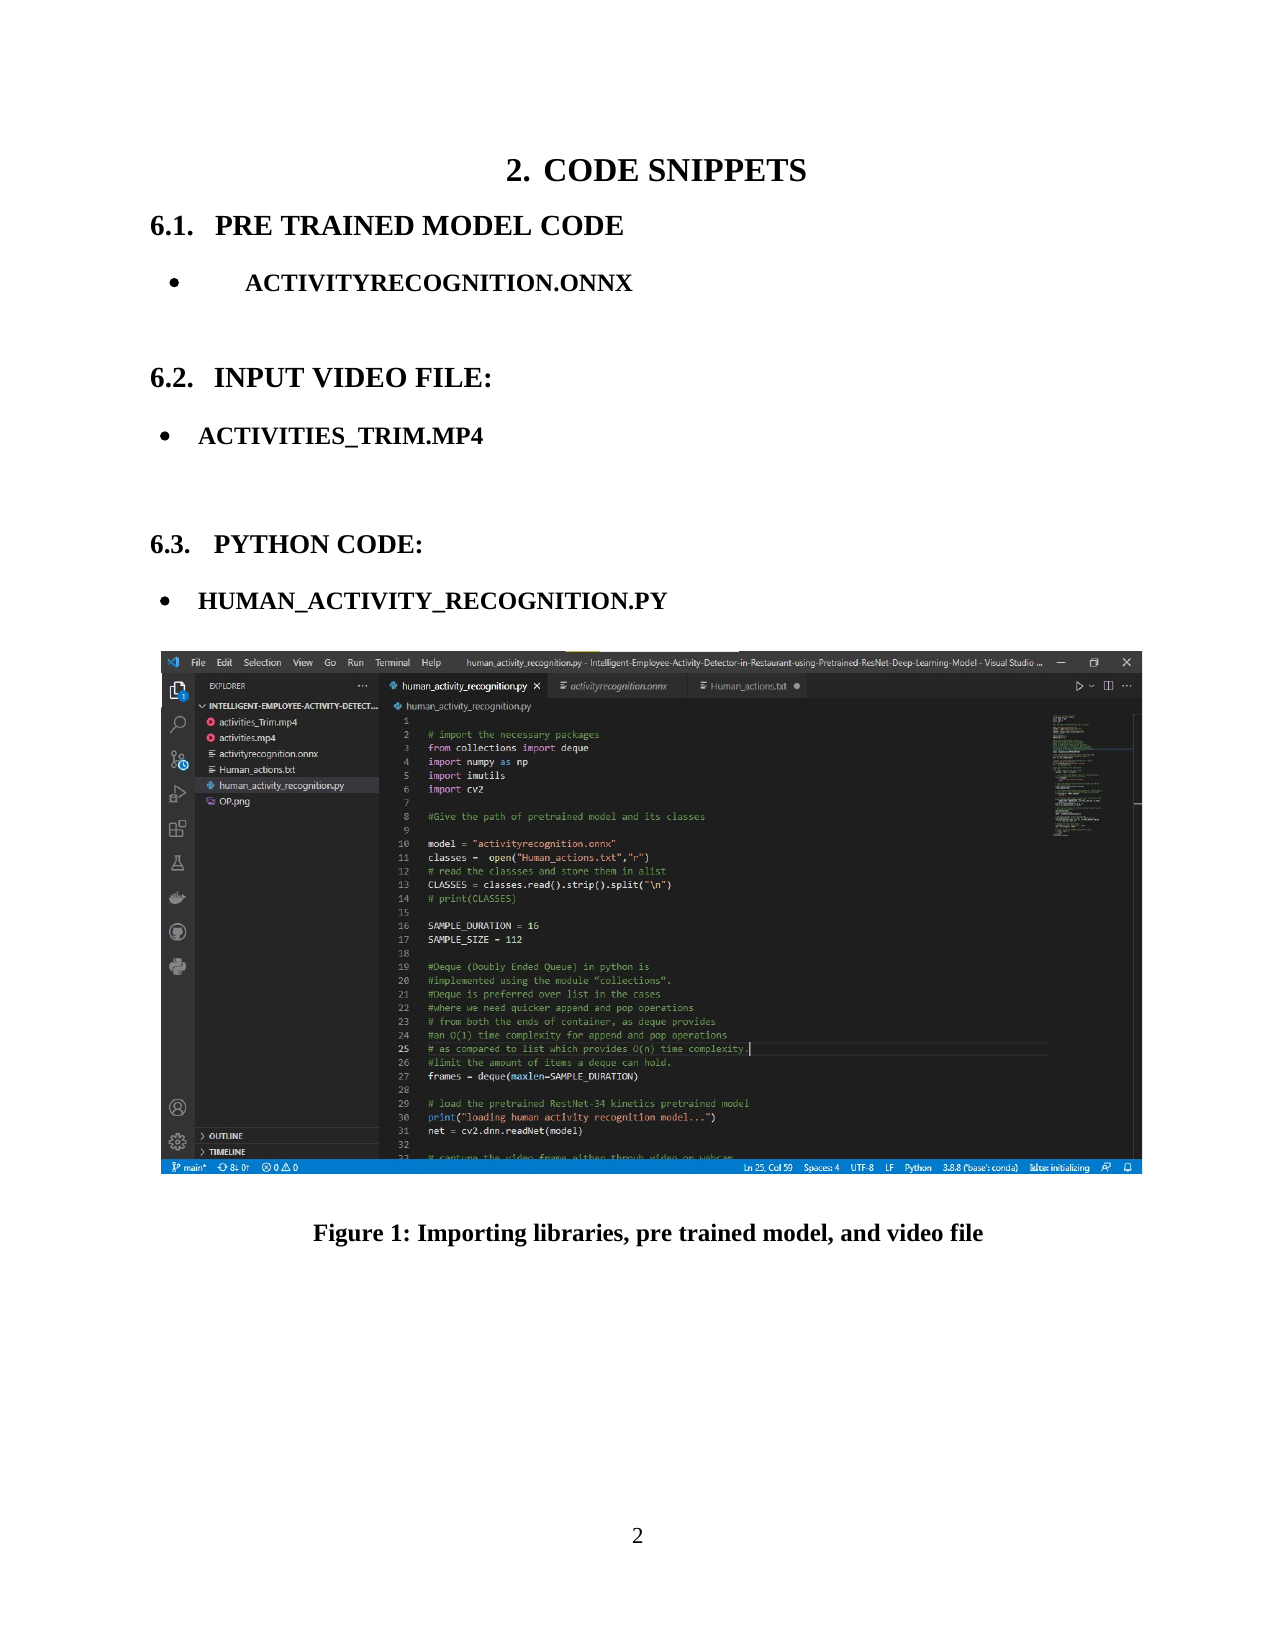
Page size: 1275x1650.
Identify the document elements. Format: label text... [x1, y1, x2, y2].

list PRE TRAINED MODEL CODE [150, 208, 1125, 241]
list HUMAN_ACTIVITY_RECOGNITION.PY [160, 586, 1125, 615]
picture [161, 651, 1143, 1174]
list CODE SNIPPETS [187, 150, 1125, 188]
list INPUT VIDEO FILE: [150, 361, 1125, 394]
subtitle PYTHON CODE: [150, 528, 1125, 559]
list ACTIVITIES_TRIM.MP4 [160, 421, 1125, 450]
list ACTIVITYRECOGNITION.ONNX [170, 268, 1125, 297]
text Figure 1: Importing libraries, pre trained model, and video file [307, 1218, 1125, 1247]
